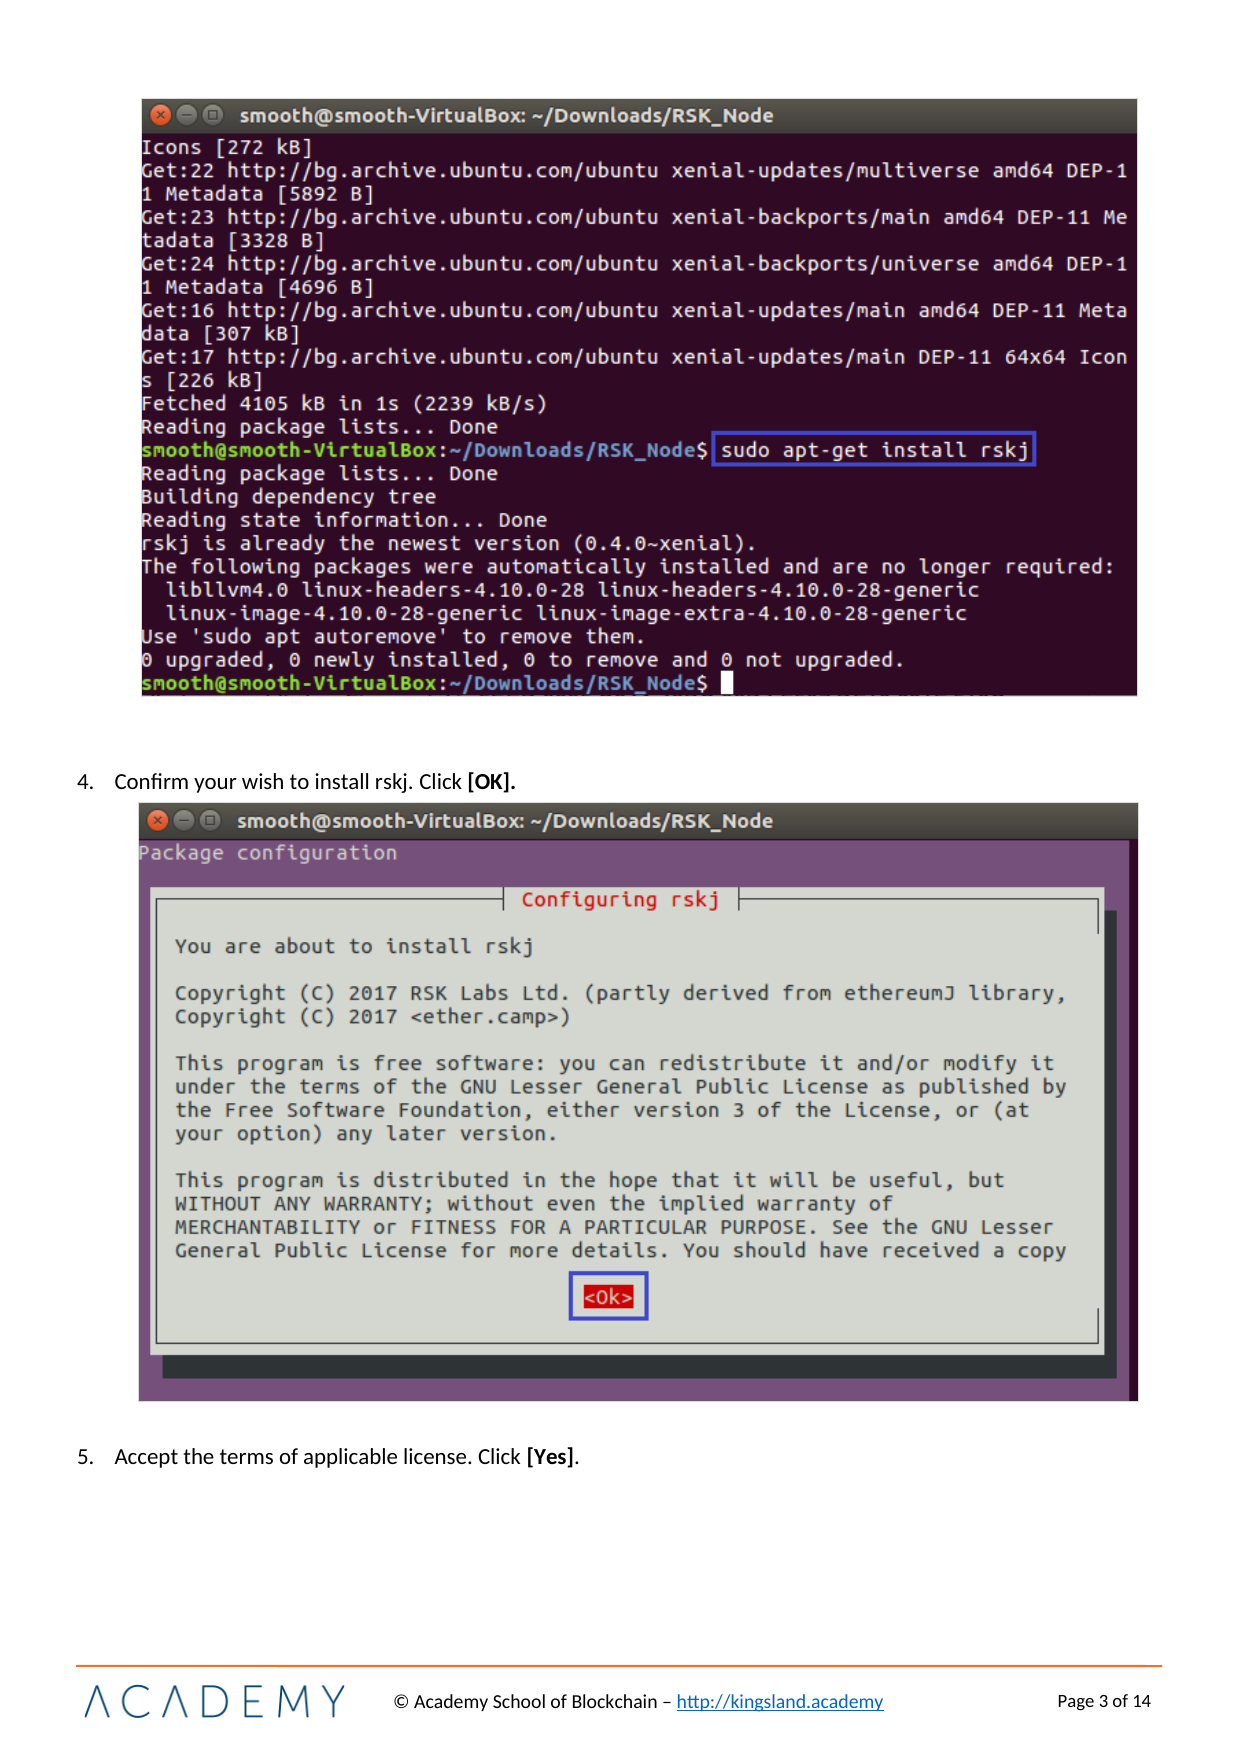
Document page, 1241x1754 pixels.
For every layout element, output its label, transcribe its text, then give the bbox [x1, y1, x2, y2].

picture [139, 803, 1138, 1401]
list Confirm your wish to install rskj. Click [OK]. [77, 767, 1163, 795]
list Accept the terms of applicable license. Click [Yes]. [77, 1442, 1163, 1470]
picture [142, 99, 1137, 696]
picture [84, 1684, 345, 1718]
